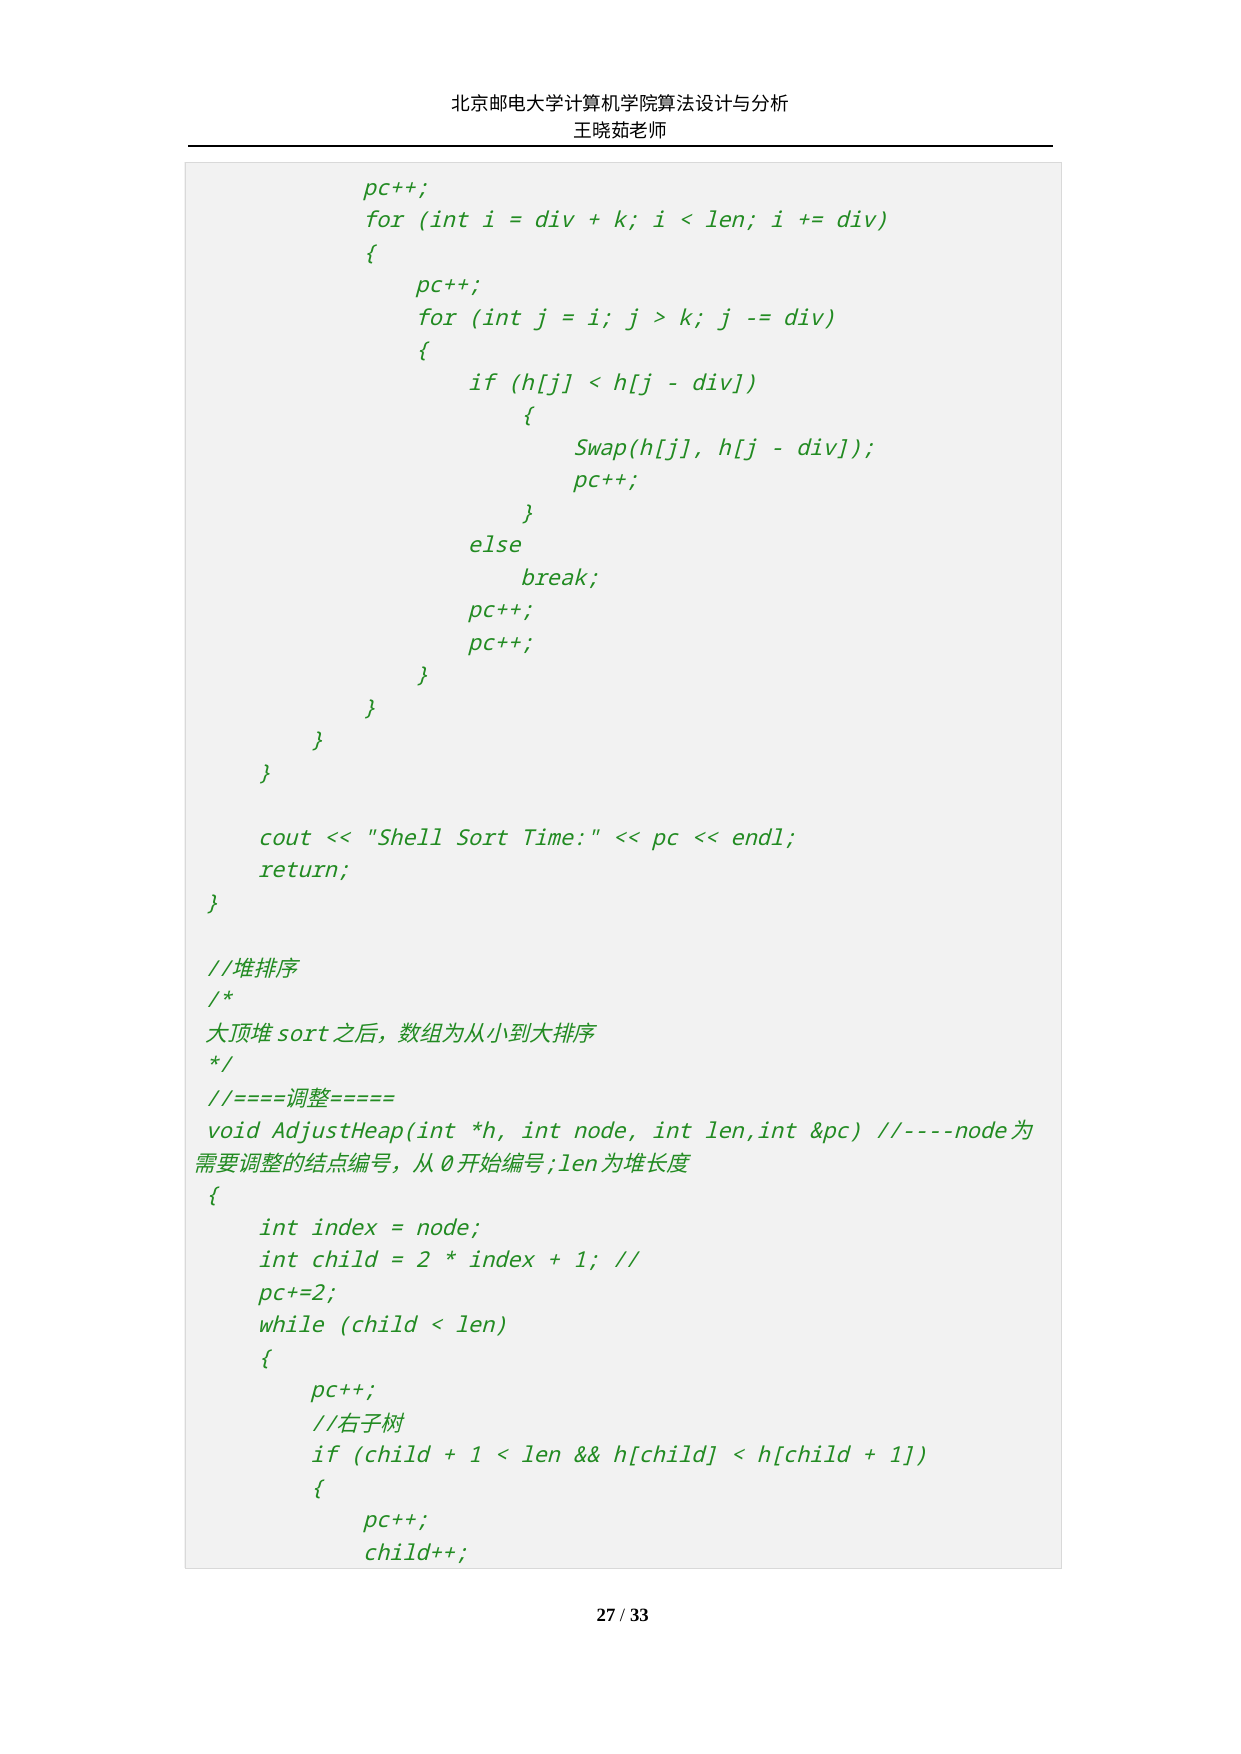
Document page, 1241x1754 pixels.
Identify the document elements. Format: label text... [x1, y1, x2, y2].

text pc++; [186, 1494, 1061, 1527]
text pc++; [186, 454, 1061, 487]
text } [186, 682, 1061, 714]
text child++; [186, 1527, 1061, 1568]
text */ [186, 1039, 1061, 1072]
text } [186, 747, 1061, 779]
text for (int j = i; j > k; j -= div) [186, 292, 1061, 324]
text pc++; [186, 1364, 1061, 1397]
text { [186, 389, 1061, 422]
text /* [186, 974, 1061, 1007]
text { [186, 1462, 1061, 1494]
text { [186, 1332, 1061, 1364]
text int index = node; [186, 1202, 1061, 1234]
text { [186, 324, 1061, 357]
text if (h[j] < h[j - div]) [186, 357, 1061, 389]
text int child = 2 * index + 1; // [186, 1234, 1061, 1267]
text break; [186, 552, 1061, 584]
text //堆排序 [186, 942, 1061, 974]
text { [186, 1169, 1061, 1202]
text for (int i = div + k; i < len; i += div) [186, 194, 1061, 227]
text pc+=2; [186, 1267, 1061, 1299]
text pc++; [186, 259, 1061, 292]
text } [186, 877, 1061, 909]
text pc++; [186, 617, 1061, 649]
text //====调整===== [186, 1072, 1061, 1104]
text cout << "Shell Sort Time:" << pc << endl; [186, 812, 1061, 844]
text Swap(h[j], h[j - div]); [186, 422, 1061, 454]
text return; [186, 844, 1061, 877]
text 大顶堆sort之后，数组为从小到大排序 [186, 1007, 1061, 1039]
text else [186, 519, 1061, 552]
text pc++; [186, 584, 1061, 617]
text pc++; [186, 163, 1061, 194]
text } [186, 649, 1061, 682]
text if (child + 1 < len && h[child] < h[child + 1]) [186, 1429, 1061, 1462]
text //右子树 [186, 1397, 1061, 1429]
text } [186, 487, 1061, 519]
text while (child < len) [186, 1299, 1061, 1332]
text void AdjustHeap(int *h, int node, int len,int &pc) //----node为需要调整的结点编号，从0开始编号;len为堆长度 [186, 1104, 1061, 1169]
text { [186, 227, 1061, 259]
text } [186, 714, 1061, 747]
